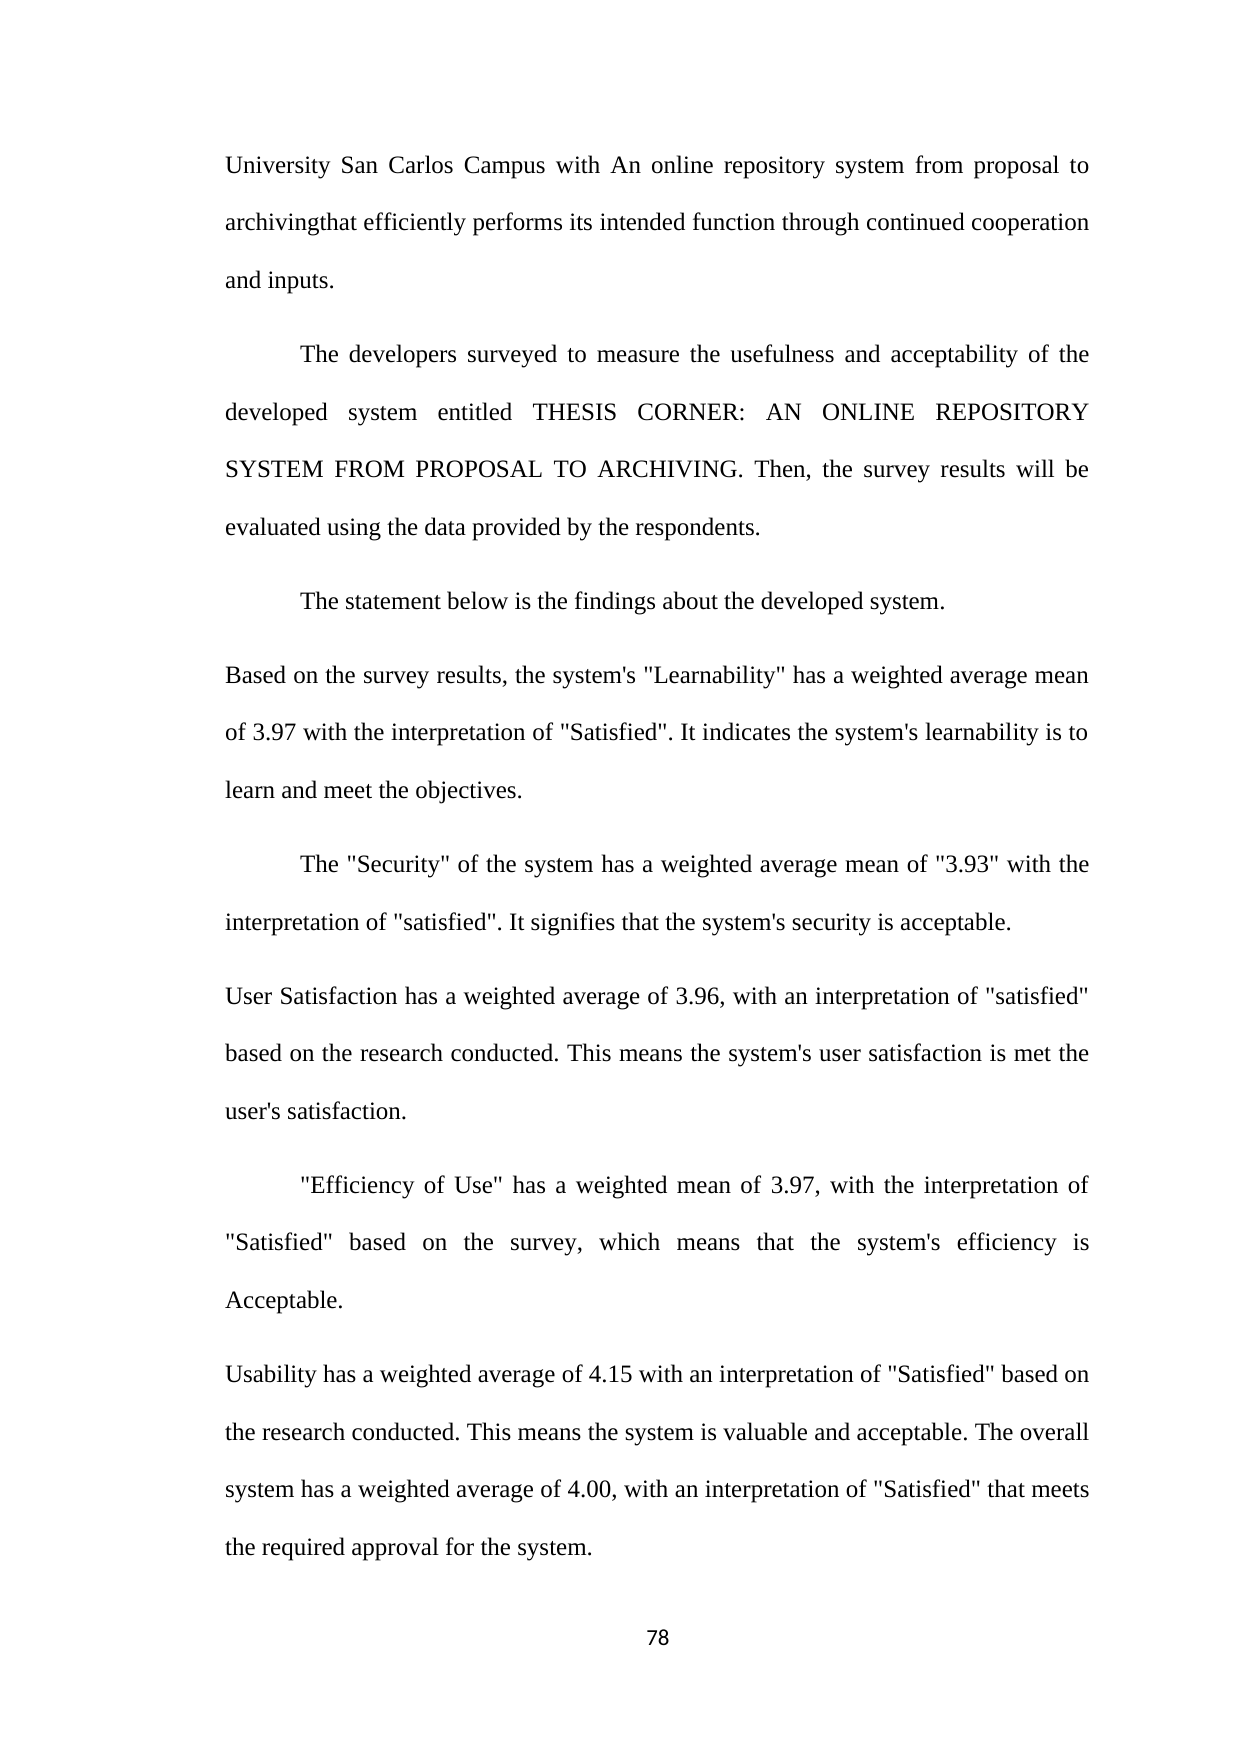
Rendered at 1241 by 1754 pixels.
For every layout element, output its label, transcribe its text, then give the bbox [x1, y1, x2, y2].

text User Satisfaction has a weighted average of 3.96, with an interpretation of "satisfied" based on the research conducted. This means the system's user satisfaction is met the user's satisfaction. [225, 981, 1090, 1124]
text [225, 150, 1090, 294]
text The "Security" of the system has a weighted average mean of "3.93" with the interpretation of "satisfied". It signifies that the system's security is acceptable. [225, 849, 1090, 935]
text The statement below is the findings about the developed system. [225, 586, 1090, 614]
text Based on the survey results, the system's "Learnability" has a weighted average mean of 3.97 with the interpretation of "Satisfied". It indicates the system's learnability is to learn and meet the objectives. [225, 660, 1090, 804]
text The developers surveyed to measure the usefulness and acceptability of the developed system entitled THESIS CORNER: AN ONLINE REPOSITORY SYSTEM FROM PROPOSAL TO ARCHIVING. Then, the survey results will be evaluated using the data provided by the respondents. [225, 339, 1090, 540]
text "Efficiency of Use" has a weighted mean of 3.97, with the interpretation of "Satisfied" based on the survey, which means that the system's efficiency is Acceptable. [225, 1170, 1090, 1314]
text Usability has a weighted average of 4.15 with an interpretation of "Satisfied" based on the research conducted. This means the system is valuable and acceptable. The overall system has a weighted average of 4.00, with an interpretation of "Satisfied" that meets the required approval for the system. [225, 1359, 1090, 1560]
